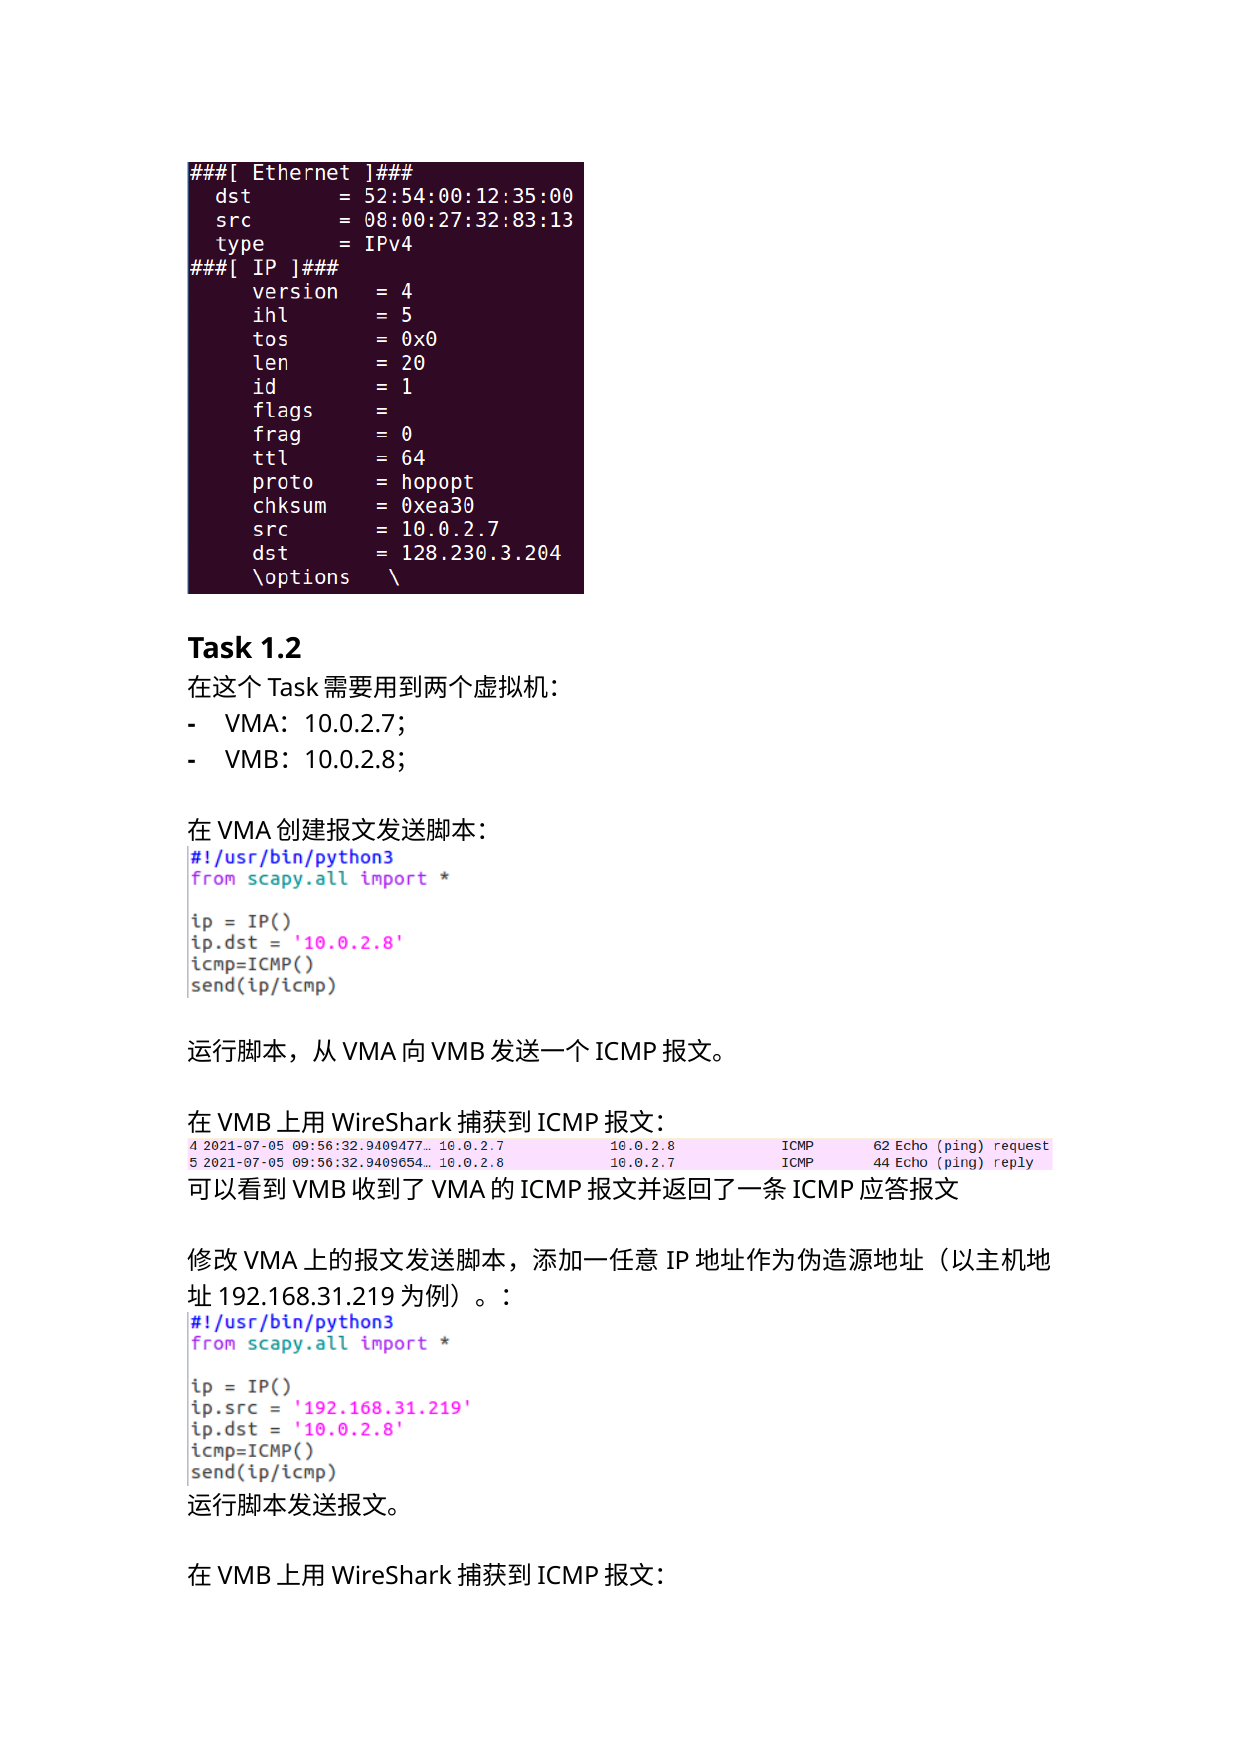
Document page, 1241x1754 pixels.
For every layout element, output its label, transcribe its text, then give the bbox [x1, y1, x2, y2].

text Task 1.2 [187, 628, 1053, 667]
text 在VMB上用WireShark捕获到ICMP报文： [187, 1102, 1053, 1138]
text 在VMA创建报文发送脚本： [187, 810, 1053, 846]
text 在这个Task需要用到两个虚拟机： [187, 667, 1053, 704]
text 运行脚本发送报文。 [187, 1485, 1053, 1522]
picture [187, 162, 584, 594]
picture [187, 1312, 495, 1486]
picture [187, 846, 487, 998]
list VMB：10.0.2.8； [187, 740, 1053, 776]
text 运行脚本，从VMA向VMB发送一个ICMP报文。 [187, 1032, 1053, 1068]
text 修改VMA上的报文发送脚本，添加一任意IP地址作为伪造源地址（以主机地址192.168.31.219为例）。： [187, 1240, 1053, 1313]
text 可以看到VMB收到了VMA的ICMP报文并返回了一条ICMP应答报文 [187, 1170, 1053, 1206]
text 在VMB上用WireShark捕获到ICMP报文： [187, 1556, 1053, 1592]
list VMA：10.0.2.7； [187, 704, 1053, 740]
picture [187, 1138, 1053, 1170]
